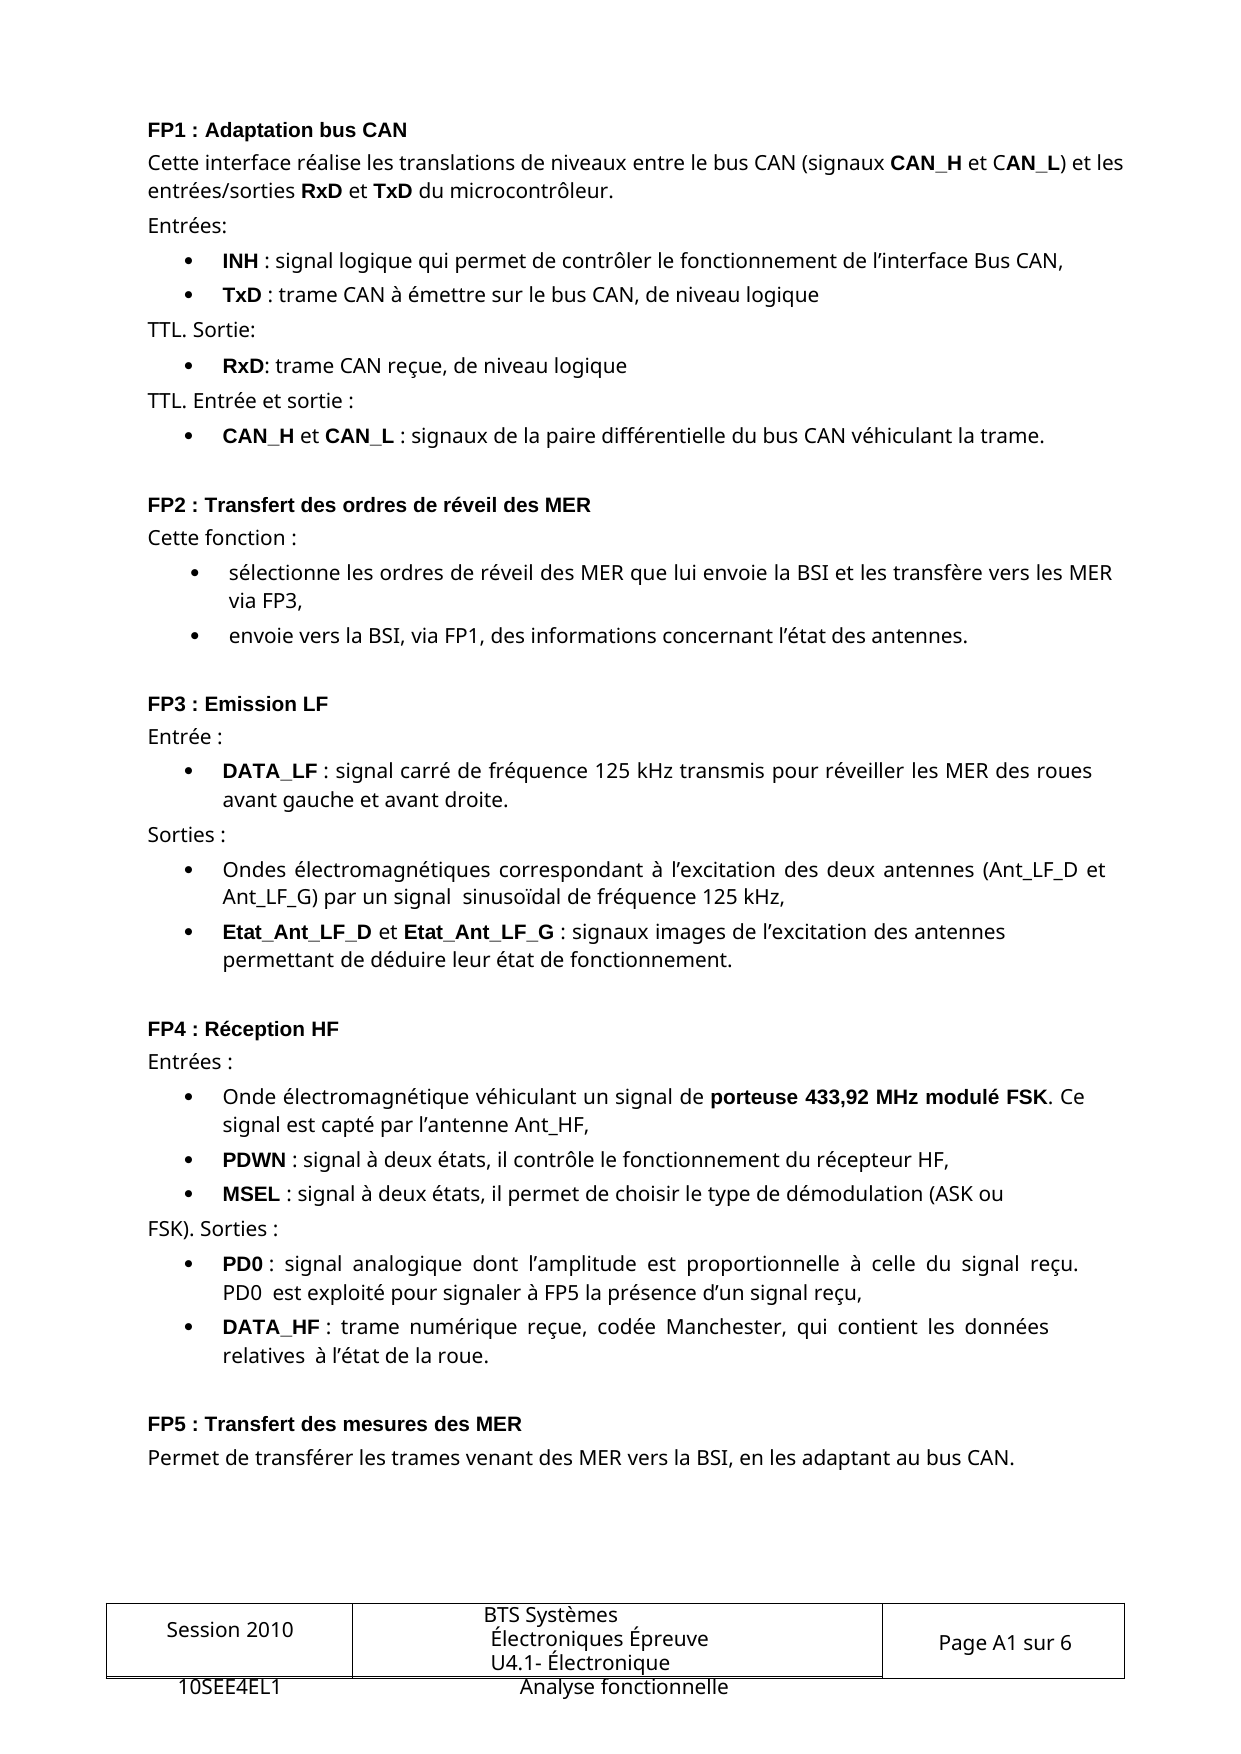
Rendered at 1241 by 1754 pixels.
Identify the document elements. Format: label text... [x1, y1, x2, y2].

list envoie vers la BSI, via FP1, des informations concernant l’état des antennes. [191, 621, 1138, 649]
text Cette fonction : [147, 523, 1138, 552]
text FP1 : Adaptation bus CAN [147, 117, 1138, 141]
list TxD : trame CAN à émettre sur le bus CAN, de niveau logique TTL. Sortie: [147, 280, 846, 344]
list CAN_H et CAN_L : signaux de la paire différentielle du bus CAN véhiculant la trame. [185, 422, 1138, 450]
text Entrées : [147, 1047, 1138, 1076]
list Ondes électromagnétiques correspondant à l’excitation des deux antennes (Ant_LF_D et Ant_LF_G) par un signal sinusoïdal de fréquence 125 kHz, [185, 855, 1123, 911]
subtitle FP2 : Transfert des ordres de réveil des MER [147, 493, 1138, 517]
text Sorties : [147, 820, 1138, 848]
list Etat_Ant_LF_D et Etat_Ant_LF_G : signaux images de l’excitation des antennes permettant de déduire leur état de fonctionnement. [185, 917, 1123, 974]
list DATA_LF : signal carré de fréquence 125 kHz transmis pour réveiller les MER des roues avant gauche et avant droite. [185, 757, 1123, 813]
text Permet de transférer les trames venant des MER vers la BSI, en les adaptant au bus CAN. [147, 1443, 1138, 1471]
list MSEL : signal à deux états, il permet de choisir le type de démodulation (ASK ou FSK). Sorties : [147, 1179, 1028, 1243]
text Entrées: [147, 211, 1138, 239]
list sélectionne les ordres de réveil des MER que lui envoie la BSI et les transfère vers les MER via FP3, [191, 558, 1123, 614]
list PD0 : signal analogique dont l’amplitude est proportionnelle à celle du signal reçu. PD0 est exploité pour signaler à FP5 la présence d’un signal reçu, [185, 1249, 1123, 1306]
list RxD: trame CAN reçue, de niveau logique TTL. Entrée et sortie : [147, 351, 661, 415]
subtitle FP3 : Emission LF [147, 692, 1138, 716]
list DATA_HF : trame numérique reçue, codée Manchester, qui contient les données relatives à l’état de la roue. [185, 1312, 1123, 1369]
list PDWN : signal à deux états, il contrôle le fonctionnement du récepteur HF, [185, 1145, 1138, 1173]
list INH : signal logique qui permet de contrôler le fonctionnement de l’interface Bus CAN, [185, 246, 1138, 274]
subtitle FP5 : Transfert des mesures des MER [147, 1412, 1138, 1436]
subtitle FP4 : Réception HF [147, 1017, 1138, 1041]
text Cette interface réalise les translations de niveaux entre le bus CAN (signaux CAN_H et CAN_L) et les entrées/sorties RxD et TxD du microcontrôleur. [147, 148, 1138, 204]
list Onde électromagnétique véhiculant un signal de porteuse 433,92 MHz modulé FSK. Ce signal est capté par l’antenne Ant_HF, [185, 1082, 1122, 1139]
text Entrée : [147, 722, 1138, 751]
